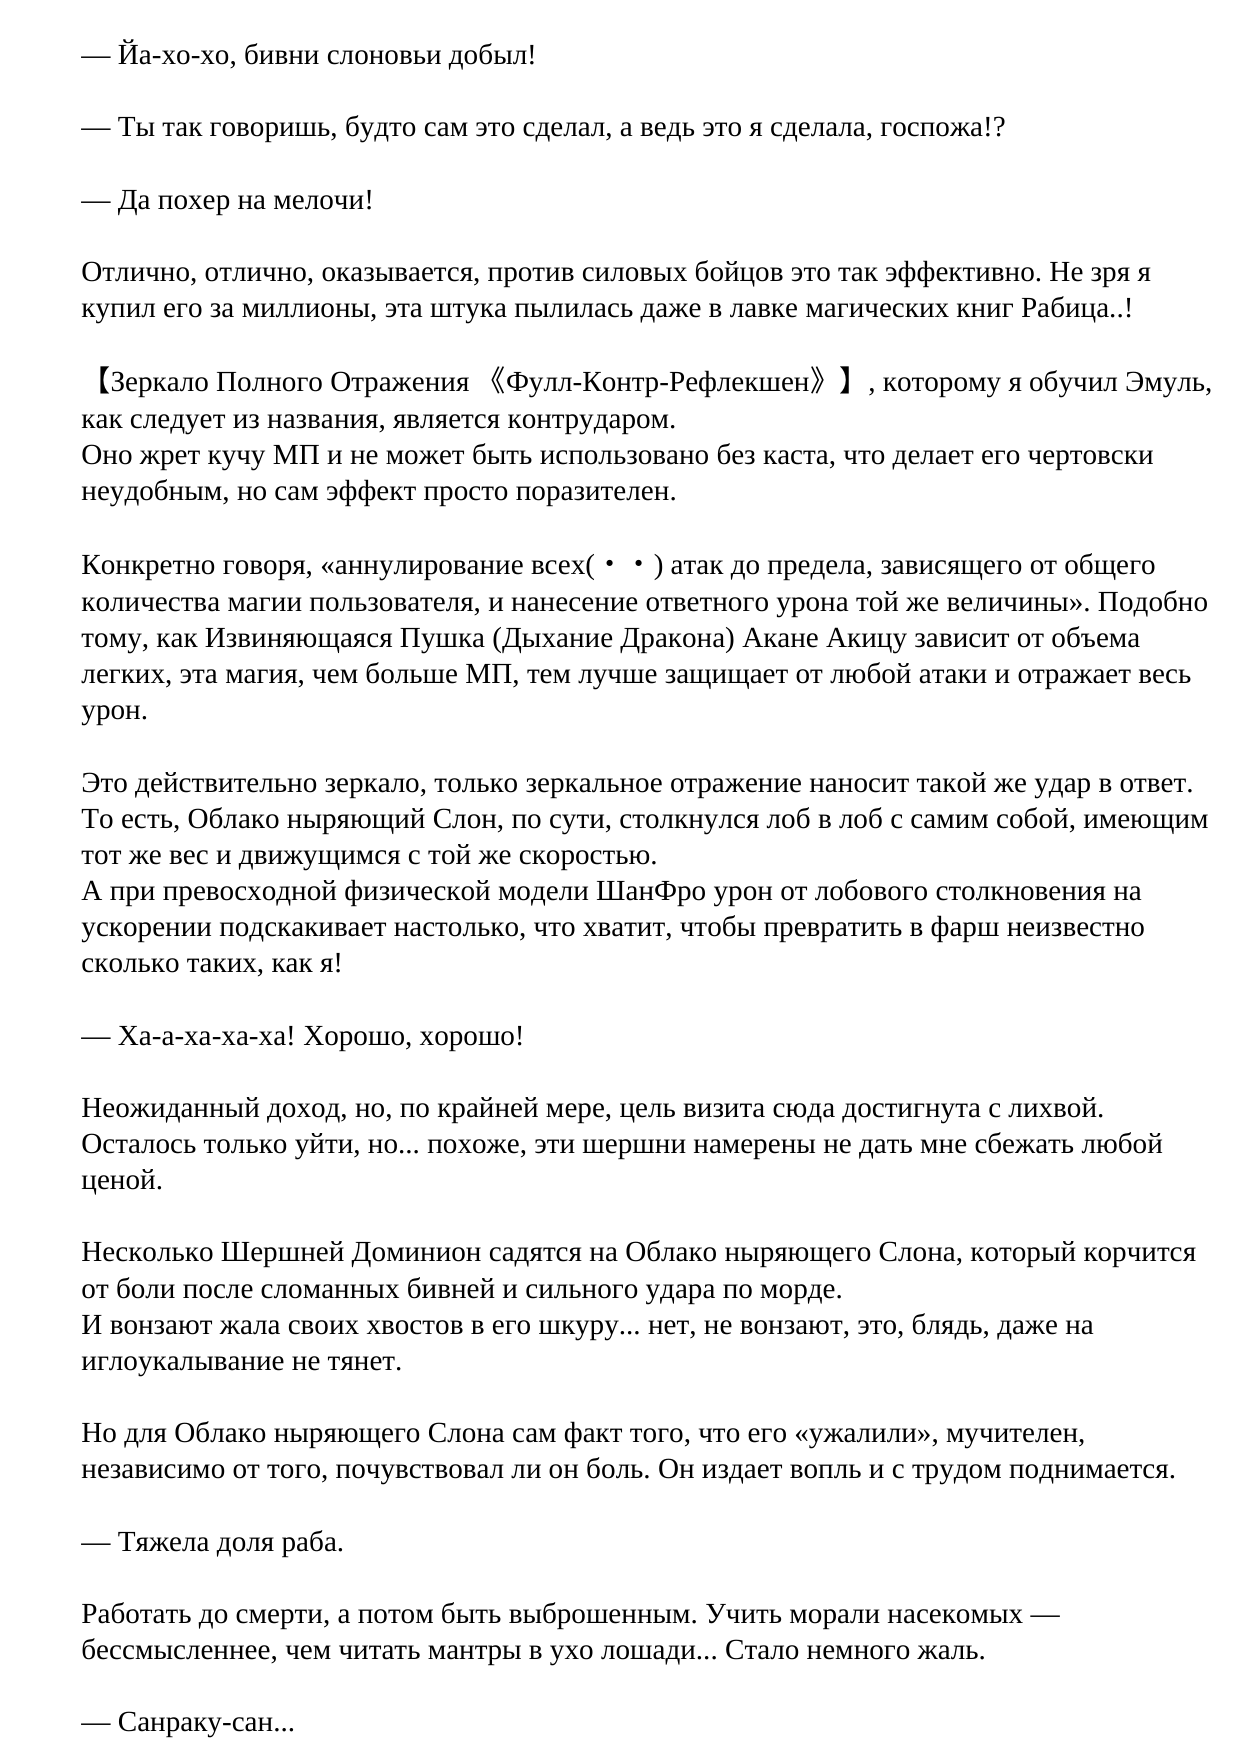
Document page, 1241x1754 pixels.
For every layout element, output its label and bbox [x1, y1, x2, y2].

text [81, 37, 1215, 1738]
